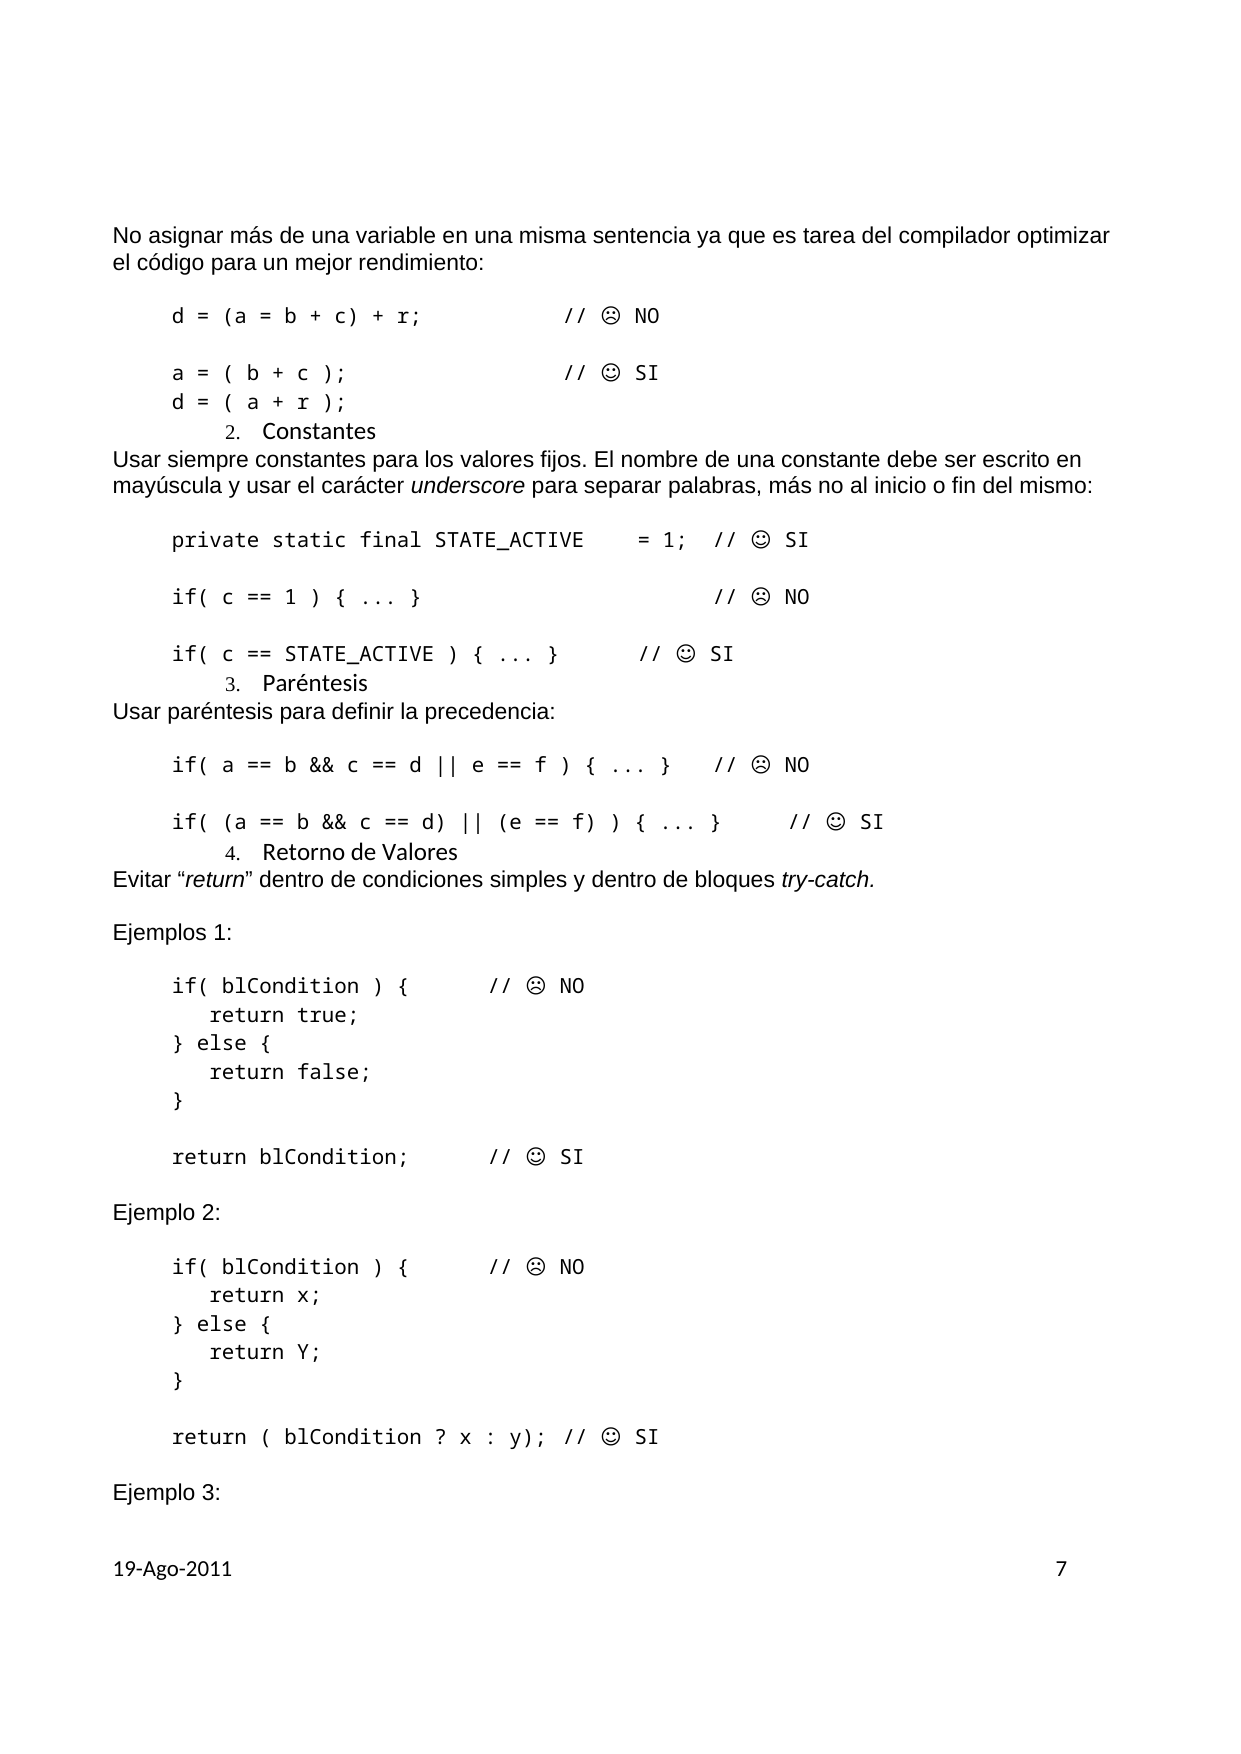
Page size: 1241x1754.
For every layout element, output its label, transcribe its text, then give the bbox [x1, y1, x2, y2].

list if( c == STATE_ACTIVE ) { ... } // ☺ SI [112, 639, 1128, 667]
list return false; [112, 1057, 1128, 1085]
list if( c == 1 ) { ... } // ☹ NO [112, 582, 1128, 610]
list } [112, 1366, 1128, 1394]
list return x; [112, 1280, 1128, 1309]
list private static final STATE_ACTIVE = 1; // ☺ SI [112, 525, 1128, 553]
list if( (a == b && c == d) || (e == f) ) { ... } // ☺ SI [112, 807, 1128, 836]
list Usar siempre constantes para los valores fijos. El nombre de una constante debe ser escrito en mayúscula y usar el carácter underscore para separar palabras, más no al inicio o fin del mismo: [112, 446, 1128, 498]
list Evitar “return” dentro de condiciones simples y dentro de bloques try-catch. [112, 866, 1128, 892]
list return ( blCondition ? x : y); // ☺ SI [112, 1422, 1128, 1451]
subtitle Constantes [112, 415, 1128, 446]
list return true; [112, 1000, 1128, 1028]
subtitle Paréntesis [112, 667, 1128, 698]
list d = (a = b + c) + r; // ☹ NO [112, 302, 1128, 330]
list return blCondition; // ☺ SI [112, 1142, 1128, 1171]
list d = ( a + r ); [112, 387, 1128, 415]
list Ejemplo 2: [112, 1199, 1128, 1225]
list if( blCondition ) { // ☹ NO [112, 972, 1128, 1000]
list return Y; [112, 1337, 1128, 1366]
list No asignar más de una variable en una misma sentencia ya que es tarea del compilador optimizar el código para un mejor rendimiento: [112, 222, 1128, 275]
list Ejemplos 1: [112, 919, 1128, 945]
subtitle Retorno de Valores [112, 836, 1128, 866]
list a = ( b + c ); // ☺ SI [112, 358, 1128, 387]
list } else { [112, 1028, 1128, 1057]
list if( a == b && c == d || e == f ) { ... } // ☹ NO [112, 750, 1128, 779]
list } [112, 1085, 1128, 1114]
list if( blCondition ) { // ☹ NO [112, 1252, 1128, 1280]
list Ejemplo 3: [112, 1479, 1128, 1506]
list } else { [112, 1309, 1128, 1337]
list Usar paréntesis para definir la precedencia: [112, 698, 1128, 724]
